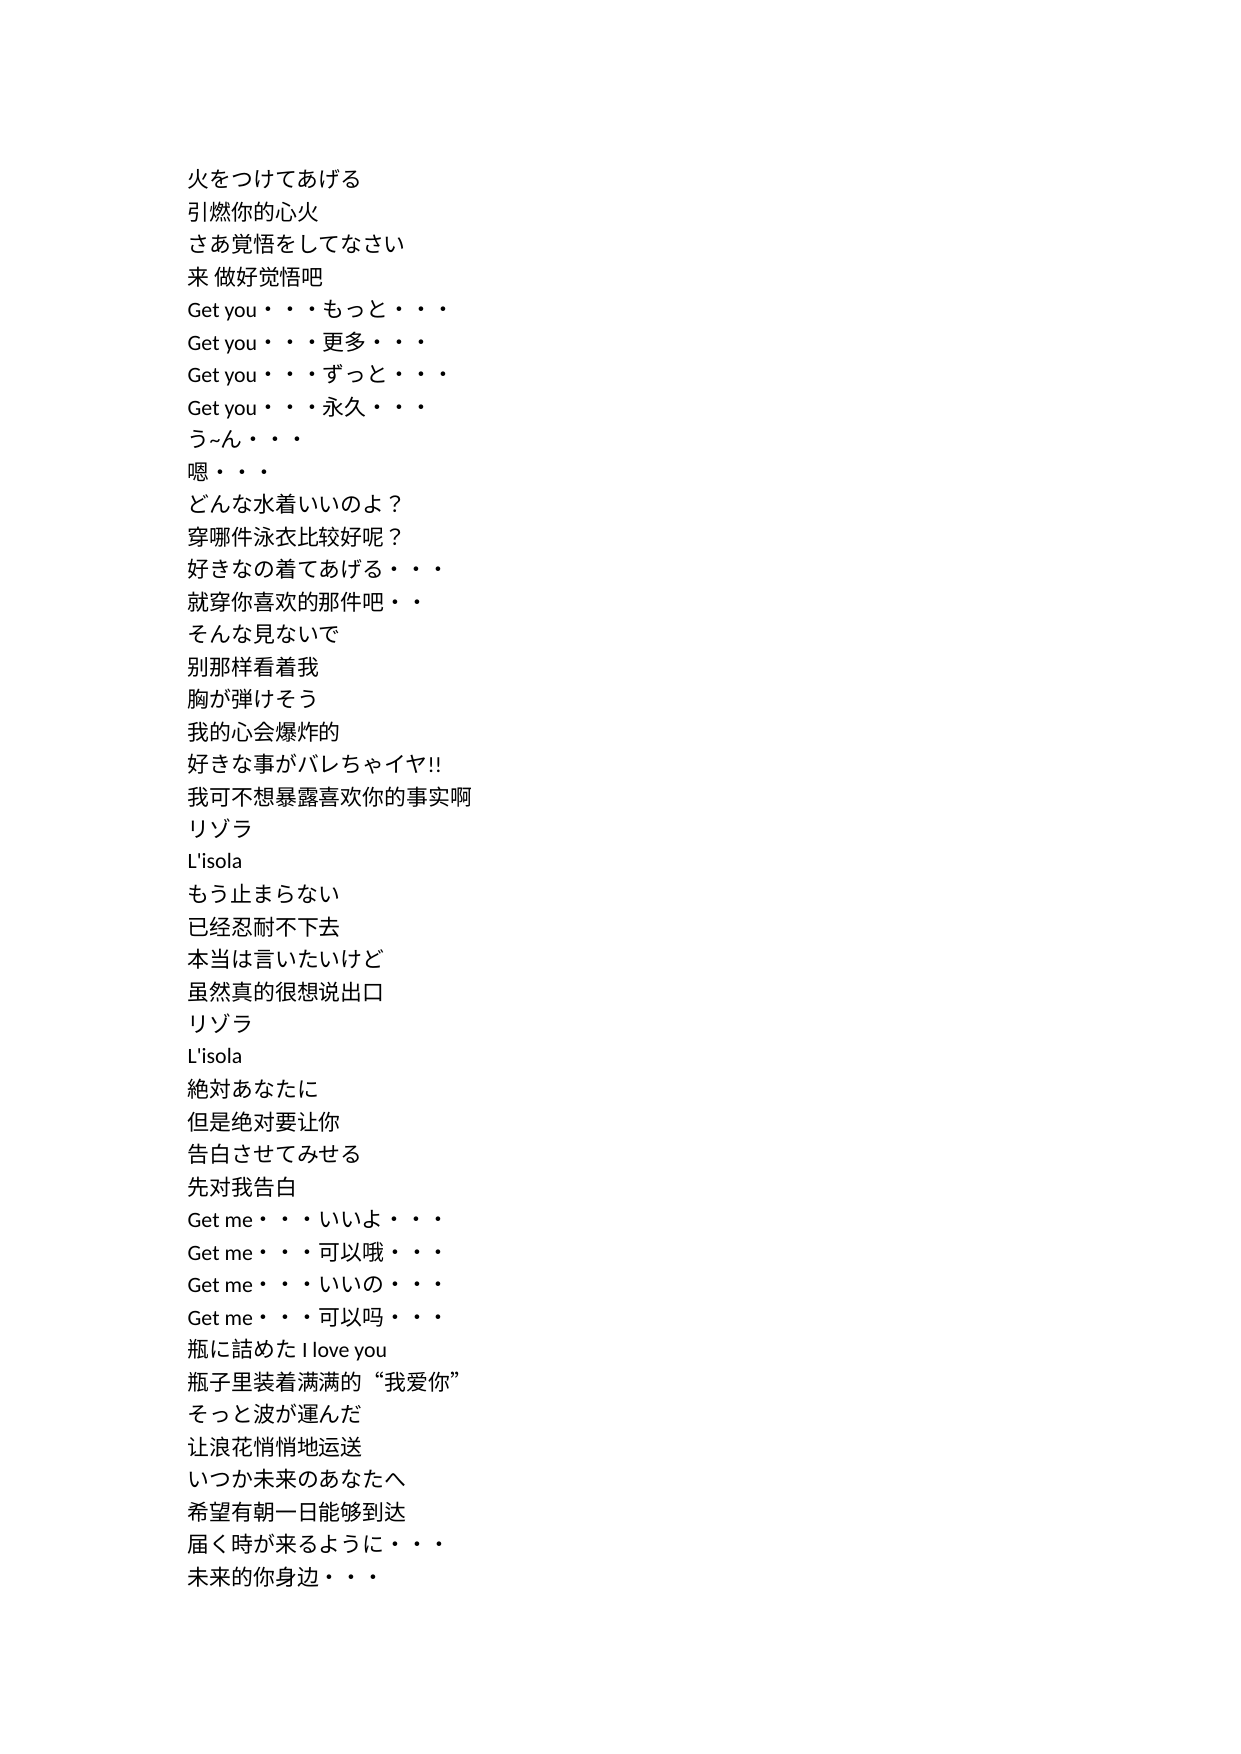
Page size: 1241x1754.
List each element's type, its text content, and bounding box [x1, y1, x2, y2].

text 虽然真的很想说出口 [187, 974, 1053, 1007]
text いつか未来のあなたへ [187, 1462, 1053, 1494]
text 嗯・・・ [187, 454, 1053, 487]
text もう止まらない [187, 877, 1053, 909]
text 好きな事がバレちゃイヤ!! [187, 747, 1053, 779]
text 未来的你身边・・・ [187, 1559, 1053, 1592]
text リゾラ [187, 812, 1053, 844]
text 让浪花悄悄地运送 [187, 1429, 1053, 1462]
text Get you・・・更多・・・ [187, 324, 1053, 357]
text L'isola [187, 1039, 1053, 1072]
text 就穿你喜欢的那件吧・・ [187, 584, 1053, 617]
text 本当は言いたいけど [187, 942, 1053, 974]
text Get you・・・もっと・・・ [187, 292, 1053, 324]
text L'isola [187, 844, 1053, 877]
text 告白させてみせる [187, 1137, 1053, 1169]
text Get you・・・ずっと・・・ [187, 357, 1053, 389]
text そっと波が運んだ [187, 1397, 1053, 1429]
text 好きなの着てあげる・・・ [187, 552, 1053, 584]
text 胸が弾けそう [187, 682, 1053, 714]
text 已经忍耐不下去 [187, 909, 1053, 942]
text う~ん・・・ [187, 422, 1053, 454]
text 我的心会爆炸的 [187, 714, 1053, 747]
text Get me・・・可以哦・・・ [187, 1234, 1053, 1267]
text 希望有朝一日能够到达 [187, 1494, 1053, 1527]
text リゾラ [187, 1007, 1053, 1039]
text 来 做好觉悟吧 [187, 259, 1053, 292]
text 我可不想暴露喜欢你的事实啊 [187, 779, 1053, 812]
text 先对我告白 [187, 1169, 1053, 1202]
text どんな水着いいのよ？ [187, 487, 1053, 519]
text Get you・・・永久・・・ [187, 389, 1053, 422]
text 瓶に詰めた I love you [187, 1332, 1053, 1364]
text 絶対あなたに [187, 1072, 1053, 1104]
text 届く時が来るように・・・ [187, 1527, 1053, 1559]
text そんな見ないで [187, 617, 1053, 649]
text 但是绝对要让你 [187, 1104, 1053, 1137]
text Get me・・・可以吗・・・ [187, 1299, 1053, 1332]
text Get me・・・いいよ・・・ [187, 1202, 1053, 1234]
text 穿哪件泳衣比较好呢？ [187, 519, 1053, 552]
text さあ覚悟をしてなさい [187, 227, 1053, 259]
text 火をつけてあげる [187, 162, 1053, 194]
text Get me・・・いいの・・・ [187, 1267, 1053, 1299]
text 引燃你的心火 [187, 194, 1053, 227]
text 别那样看着我 [187, 649, 1053, 682]
text 瓶子里装着满满的“我爱你” [187, 1364, 1053, 1397]
